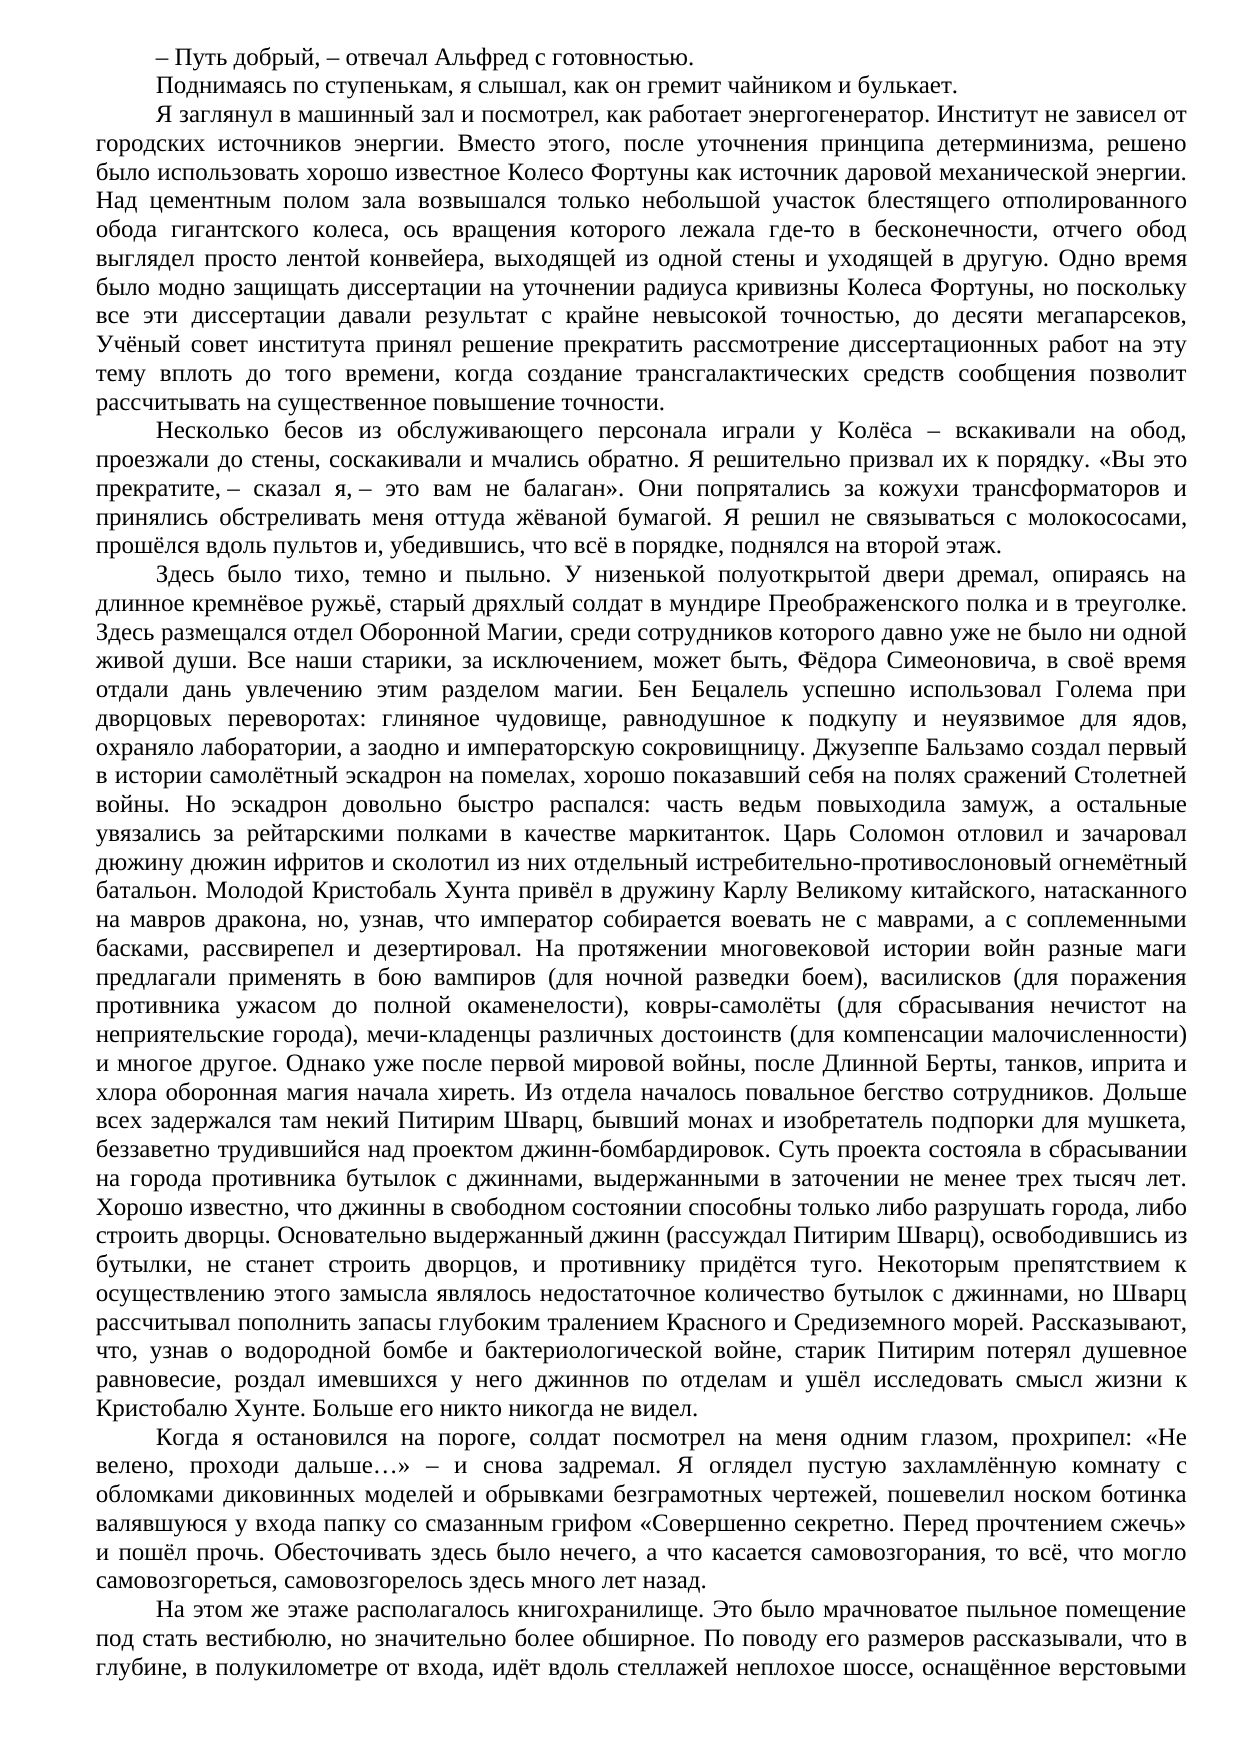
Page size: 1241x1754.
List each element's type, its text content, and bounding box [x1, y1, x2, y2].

text Несколько бесов из обслуживающего персонала играли у Колёса – вскакивали на обод, проезжали до стены, соскакивали и мчались обратно. Я решительно призвал их к порядку. «Вы это прекратите, – сказал я, – это вам не балаган». Они попрятались за кожухи трансформаторов и принялись обстреливать меня оттуда жёваной бумагой. Я решил не связываться с молокососами, прошёлся вдоль пультов и, убедившись, что всё в порядке, поднялся на второй этаж. [96, 415, 1188, 559]
text – Путь добрый, – отвечал Альфред с готовностью. [96, 42, 1188, 70]
text Когда я остановился на пороге, солдат посмотрел на меня одним глазом, прохрипел: «Не велено, проходи дальше…» – и снова задремал. Я оглядел пустую захламлённую комнату с обломками диковинных моделей и обрывками безграмотных чертежей, пошевелил носком ботинка валявшуюся у входа папку со смазанным грифом «Совершенно секретно. Перед прочтением сжечь» и пошёл прочь. Обесточивать здесь было нечего, а что касается самовозгорания, то всё, что могло самовозгореться, самовозгорелось здесь много лет назад. [96, 1422, 1188, 1594]
text Здесь было тихо, темно и пыльно. У низенькой полуоткрытой двери дремал, опираясь на длинное кремнёвое ружьё, старый дряхлый солдат в мундире Преображенского полка и в треуголке. Здесь размещался отдел Оборонной Магии, среди сотрудников которого давно уже не было ни одной живой души. Все наши старики, за исключением, может быть, Фёдора Симеоновича, в своё время отдали дань увлечению этим разделом магии. Бен Бецалель успешно использовал Голема при дворцовых переворотах: глиняное чудовище, равнодушное к подкупу и неуязвимое для ядов, охраняло лаборатории, а заодно и императорскую сокровищницу. Джузеппе Бальзамо создал первый в истории самолётный эскадрон на помелах, хорошо показавший себя на полях сражений Столетней войны. Но эскадрон довольно быстро распался: часть ведьм повыходила замуж, а остальные увязались за рейтарскими полками в качестве маркитанток. Царь Соломон отловил и зачаровал дюжину дюжин ифритов и сколотил из них отдельный истребительно-противослоновый огнемётный батальон. Молодой Кристобаль Хунта привёл в дружину Карлу Великому китайского, натасканного на мавров дракона, но, узнав, что император собирается воевать не с маврами, а с соплеменными басками, рассвирепел и дезертировал. На протяжении многовековой истории войн разные маги предлагали применять в бою вампиров (для ночной разведки боем), василисков (для поражения противника ужасом до полной окаменелости), ковры-самолёты (для сбрасывания нечистот на неприятельские города), мечи-кладенцы различных достоинств (для компенсации малочисленности) и многое другое. Однако уже после первой мировой войны, после Длинной Берты, танков, иприта и хлора оборонная магия начала хиреть. Из отдела началось повальное бегство сотрудников. Дольше всех задержался там некий Питирим Шварц, бывший монах и изобретатель подпорки для мушкета, беззаветно трудившийся над проектом джинн-бомбардировок. Суть проекта состояла в сбрасывании на города противника бутылок с джиннами, выдержанными в заточении не менее трех тысяч лет. Хорошо известно, что джинны в свободном состоянии способны только либо разрушать города, либо строить дворцы. Основательно выдержанный джинн (рассуждал Питирим Шварц), освободившись из бутылки, не станет строить дворцов, и противнику придётся туго. Некоторым препятствием к осуществлению этого замысла являлось недостаточное количество бутылок с джиннами, но Шварц рассчитывал пополнить запасы глубоким тралением Красного и Средиземного морей. Рассказывают, что, узнав о водородной бомбе и бактериологической войне, старик Питирим потерял душевное равновесие, роздал имевшихся у него джиннов по отделам и ушёл исследовать смысл жизни к Кристобалю Хунте. Больше его никто никогда не видел. [96, 559, 1188, 1422]
text Поднимаясь по ступенькам, я слышал, как он гремит чайником и булькает. [96, 70, 1188, 99]
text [96, 1594, 1188, 1680]
text Я заглянул в машинный зал и посмотрел, как работает энергогенератор. Институт не зависел от городских источников энергии. Вместо этого, после уточнения принципа детерминизма, решено было использовать хорошо известное Колесо Фортуны как источник даровой механической энергии. Над цементным полом зала возвышался только небольшой участок блестящего отполированного обода гигантского колеса, ось вращения которого лежала где-то в бесконечности, отчего обод выглядел просто лентой конвейера, выходящей из одной стены и уходящей в другую. Одно время было модно защищать диссертации на уточнении радиуса кривизны Колеса Фортуны, но поскольку все эти диссертации давали результат с крайне невысокой точностью, до десяти мегапарсеков, Учёный совет института принял решение прекратить рассмотрение диссертационных работ на эту тему вплоть до того времени, когда создание трансгалактических средств сообщения позволит рассчитывать на существенное повышение точности. [96, 99, 1188, 415]
